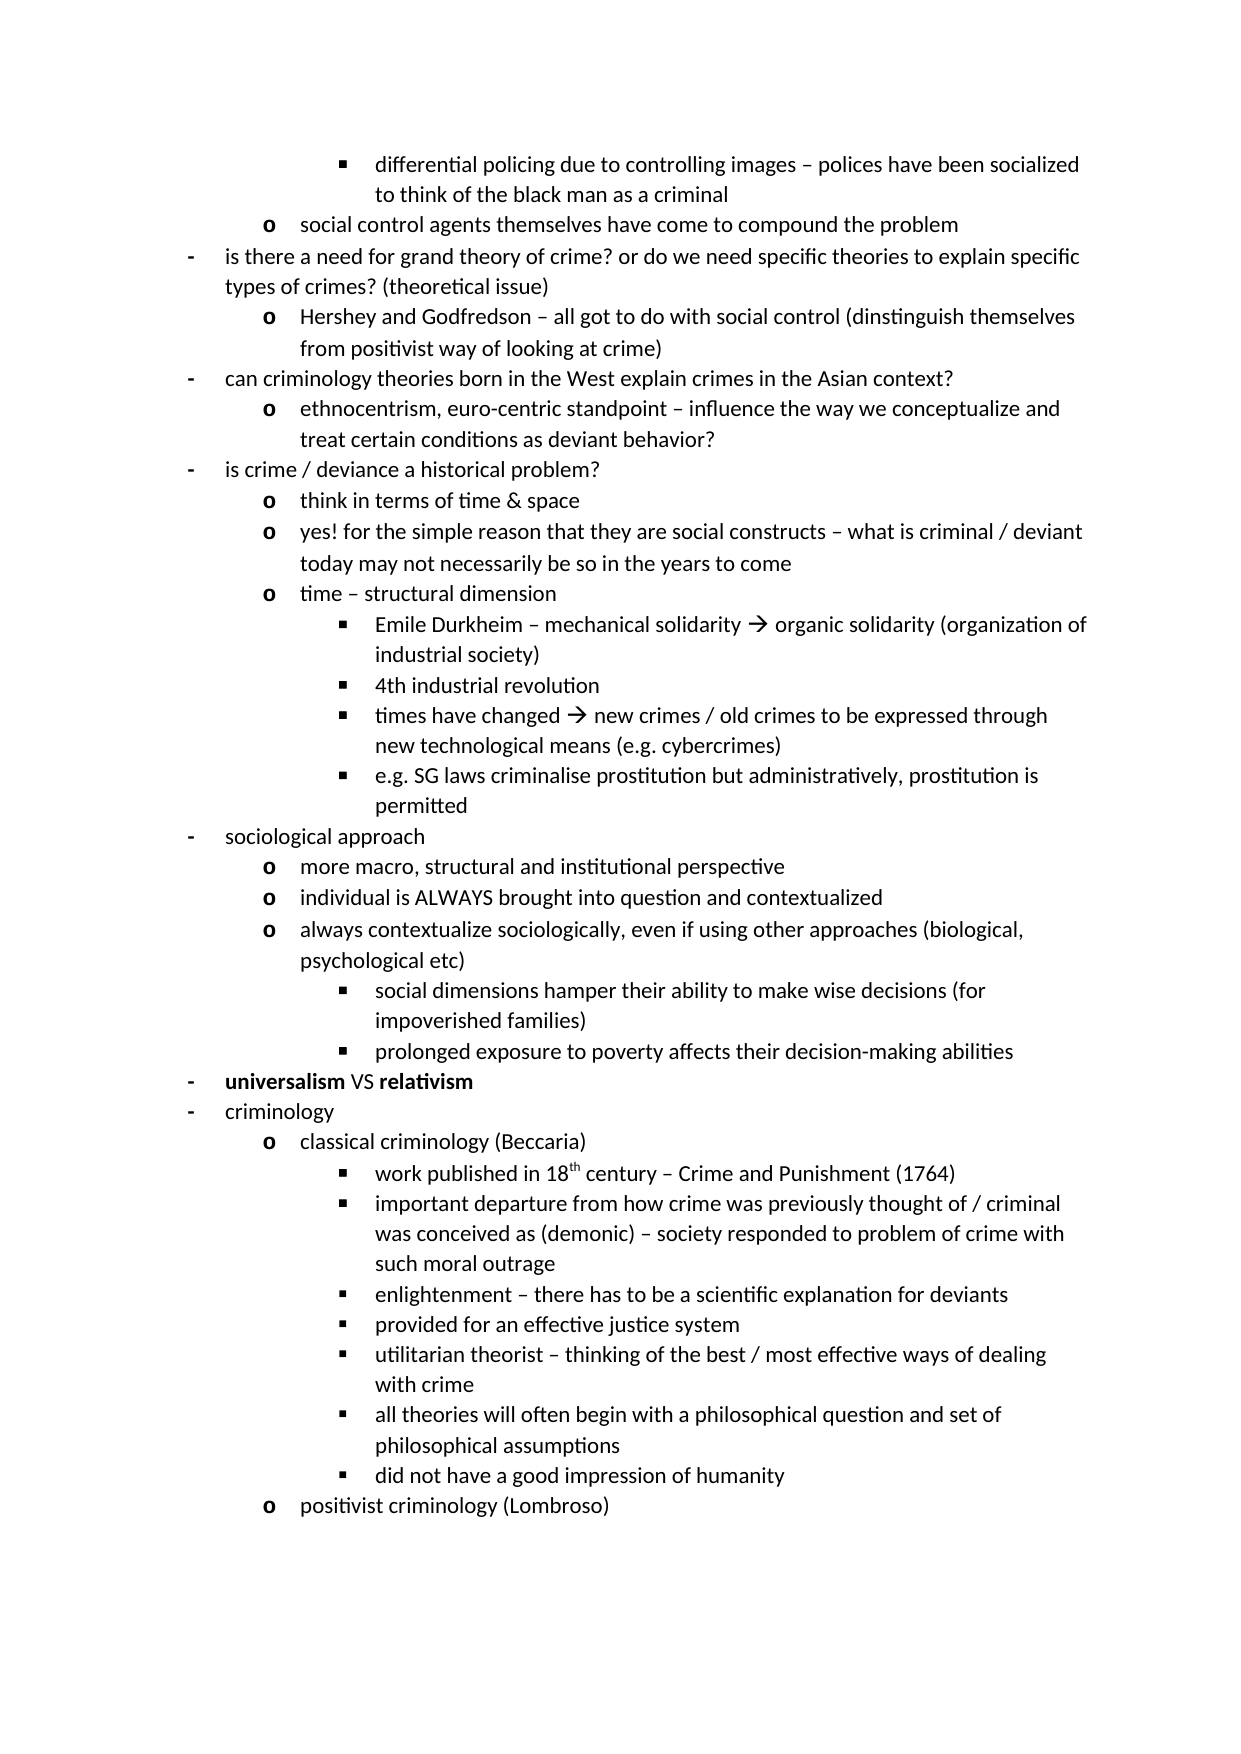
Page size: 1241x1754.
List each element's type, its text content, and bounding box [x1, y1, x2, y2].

list positivist criminology (Lombroso) [262, 1491, 1090, 1520]
list utilitarian theorist – thinking of the best / most effective ways of dealing with crime [337, 1340, 1090, 1398]
list prolonged exposure to poverty affects their decision-making abilities [337, 1037, 1090, 1065]
list always contextualize sociologically, even if using other approaches (biological, psychological etc) [262, 915, 1090, 974]
list more macro, structural and institutional perspective [262, 852, 1090, 881]
list ethnocentrism, euro-centric standpoint – influence the way we conceptualize and treat certain conditions as deviant behavior? [262, 394, 1090, 453]
list individual is ALWAYS brought into question and contextualized [262, 883, 1090, 913]
list criminology [187, 1097, 1090, 1125]
list yes! for the simple reason that they are social constructs – what is criminal / deviant today may not necessarily be so in the years to come [262, 517, 1090, 577]
list social dimensions hamper their ability to make wise decisions (for impoverished families) [337, 976, 1090, 1035]
list times have changed new crimes / old crimes to be expressed through new technological means (e.g. cybercrimes) [337, 701, 1090, 759]
list work published in 18th century – Crime and Punishment (1764) [337, 1159, 1090, 1187]
list important departure from how crime was previously thought of / criminal was conceived as (demonic) – society responded to problem of crime with such moral outrage [337, 1189, 1090, 1278]
list provided for an effective justice system [337, 1310, 1090, 1338]
list Hershey and Godfredson – all got to do with social control (dinstinguish themselves from positivist way of looking at crime) [262, 302, 1090, 362]
list sociological approach [187, 822, 1090, 850]
list all theories will often begin with a philosophical question and set of philosophical assumptions [337, 1401, 1090, 1459]
list time – structural dimension [262, 579, 1090, 608]
list classical criminology (Beccaria) [262, 1127, 1090, 1157]
list can criminology theories born in the West explain crimes in the Asian context? [187, 364, 1090, 392]
list 4th industrial revolution [337, 671, 1090, 699]
list think in terms of time & space [262, 486, 1090, 515]
list Emile Durkheim – mechanical solidarity organic solidarity (organization of industrial society) [337, 610, 1090, 668]
list did not have a good impression of humanity [337, 1461, 1090, 1489]
list enlightenment – there has to be a scientific explanation for deviants [337, 1280, 1090, 1308]
list e.g. SG laws criminalise prostitution but administratively, prostitution is permitted [337, 761, 1090, 819]
list is there a need for grand theory of crime? or do we need specific theories to explain specific types of crimes? (theoretical issue) [187, 242, 1090, 300]
list is crime / deviance a historical problem? [187, 456, 1090, 484]
list social control agents themselves have come to compound the problem [262, 210, 1090, 239]
list differential policing due to controlling images – polices have been socialized to think of the black man as a criminal [337, 150, 1090, 208]
list universalism VS relativism [187, 1067, 1090, 1095]
